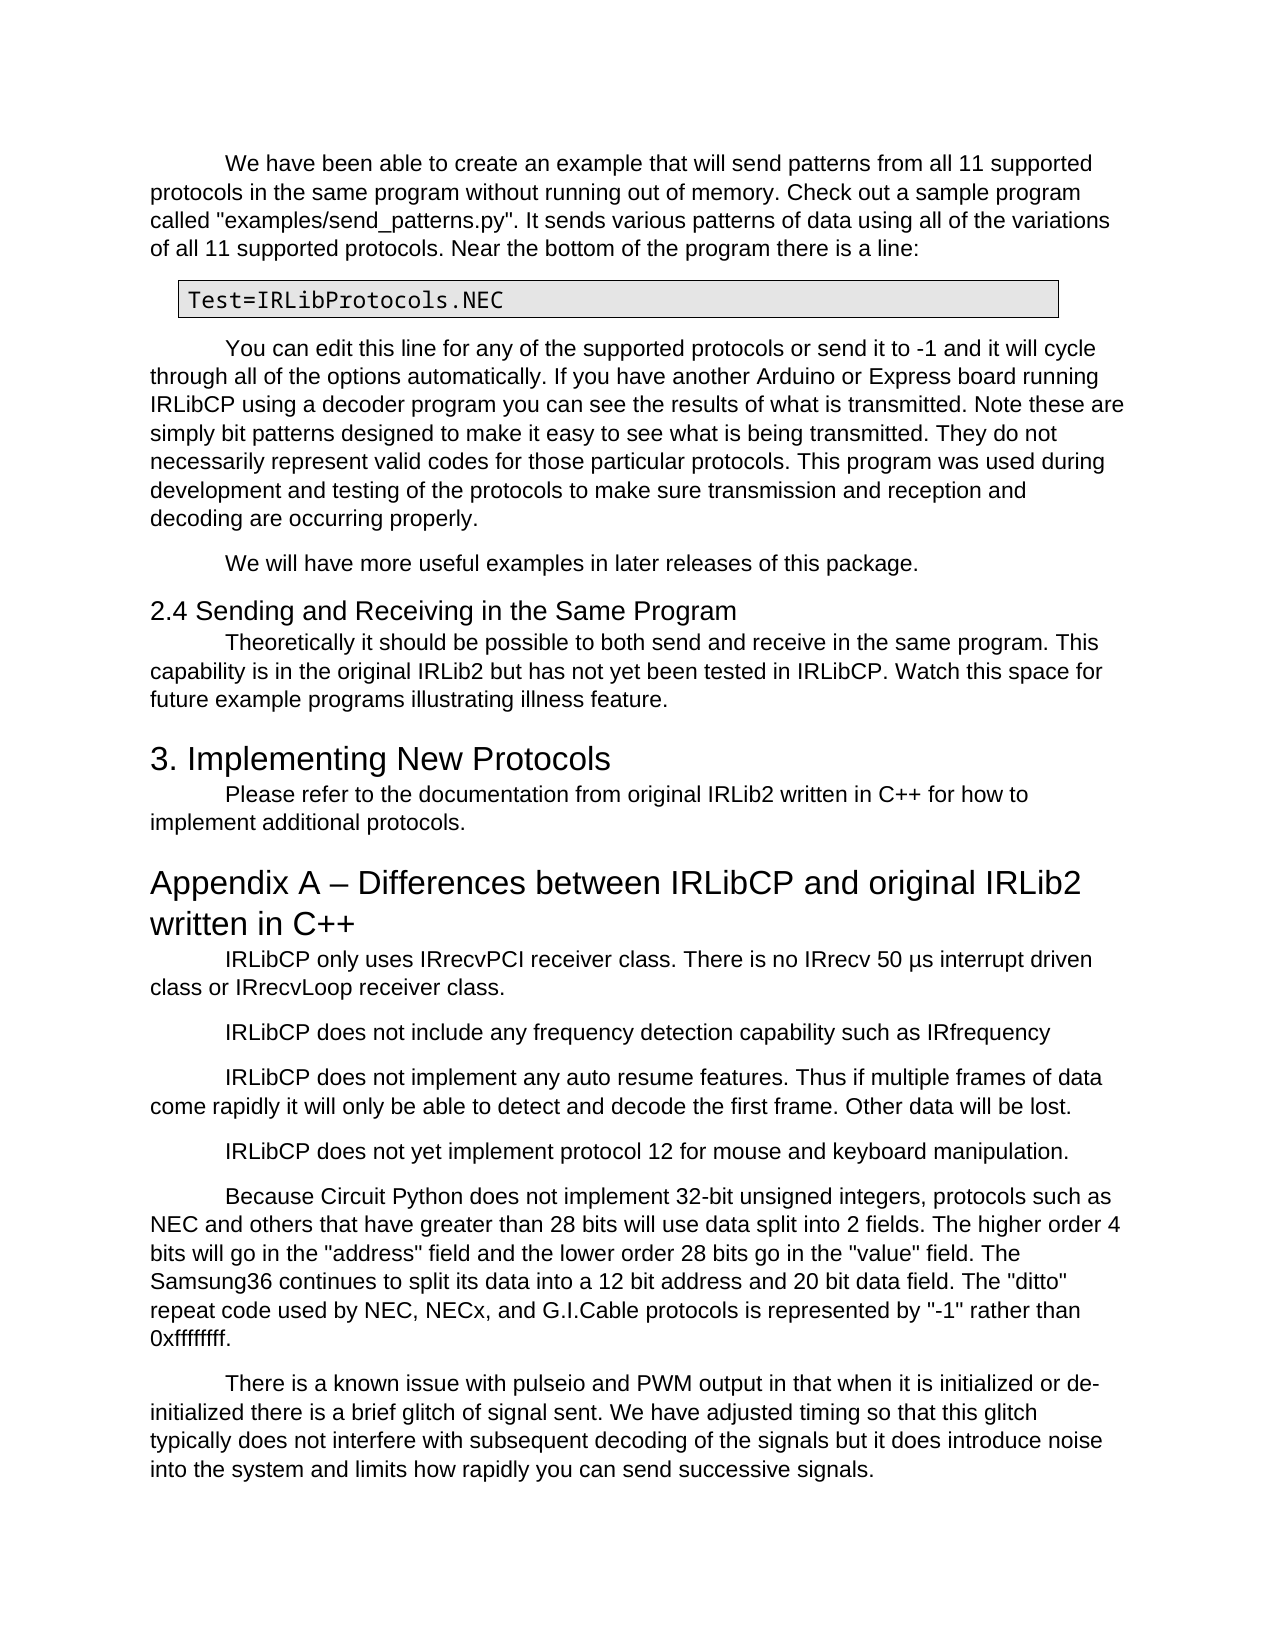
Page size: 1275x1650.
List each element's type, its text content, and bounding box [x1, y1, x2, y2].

subtitle 3. Implementing New Protocols [150, 739, 1125, 778]
text We have been able to create an example that will send patterns from all 11 supported protocols in the same program without running out of memory. Check out a sample program called "examples/send_patterns.py". It sends various patterns of data using all of the variations of all 11 supported protocols. Near the bottom of the program there is a line: [150, 150, 1125, 262]
text There is a known issue with pulseio and PWM output in that when it is initialized or de-initialized there is a brief glitch of signal sent. We have adjusted timing so that this glitch typically does not interfere with subsequent decoding of the signals but it does introduce noise into the system and limits how rapidly you can send successive signals. [150, 1370, 1125, 1482]
text We will have more useful examples in later releases of this package. [150, 550, 1125, 577]
text IRLibCP does not yet implement protocol 12 for mouse and keyboard manipulation. [150, 1138, 1125, 1164]
text IRLibCP does not implement any auto resume features. Thus if multiple frames of data come rapidly it will only be able to detect and decode the first frame. Other data will be lost. [150, 1064, 1125, 1119]
text Test=IRLibProtocols.NEC [179, 281, 1058, 317]
text Theoretically it should be possible to both send and receive in the same program. This capability is in the original IRLib2 but has not yet been tested in IRLibCP. Watch this space for future example programs illustrating illness feature. [150, 629, 1125, 712]
text You can edit this line for any of the supported protocols or send it to -1 and it will cycle through all of the options automatically. If you have another Arduino or Express board running IRLibCP using a decoder program you can see the results of what is transmitted. Note these are simply bit patterns designed to make it easy to see what is being transmitted. They do not necessarily represent valid codes for those particular protocols. This program was used during development and testing of the protocols to make sure transmission and reception and decoding are occurring properly. [150, 334, 1125, 532]
subtitle Appendix A – Differences between IRLibCP and original IRLib2 written in C++ [150, 863, 1125, 943]
text IRLibCP only uses IRrecvPCI receiver class. There is no IRrecv 50 µs interrupt driven class or IRrecvLoop receiver class. [150, 946, 1125, 1001]
text IRLibCP does not include any frequency detection capability such as IRfrequency [150, 1019, 1125, 1046]
text Because Circuit Python does not implement 32-bit unsigned integers, protocols such as NEC and others that have greater than 28 bits will use data split into 2 fields. The higher order 4 bits will go in the "address" field and the lower order 28 bits go in the "value" field. The Samsung36 continues to split its data into a 12 bit address and 20 bit data field. The "ditto" repeat code used by NEC, NECx, and G.I.Cable protocols is represented by "-1" rather than 0xffffffff. [150, 1183, 1125, 1352]
text Please refer to the documentation from original IRLib2 written in C++ for how to implement additional protocols. [150, 781, 1125, 836]
subtitle 2.4 Sending and Receiving in the Same Program [150, 595, 1125, 627]
